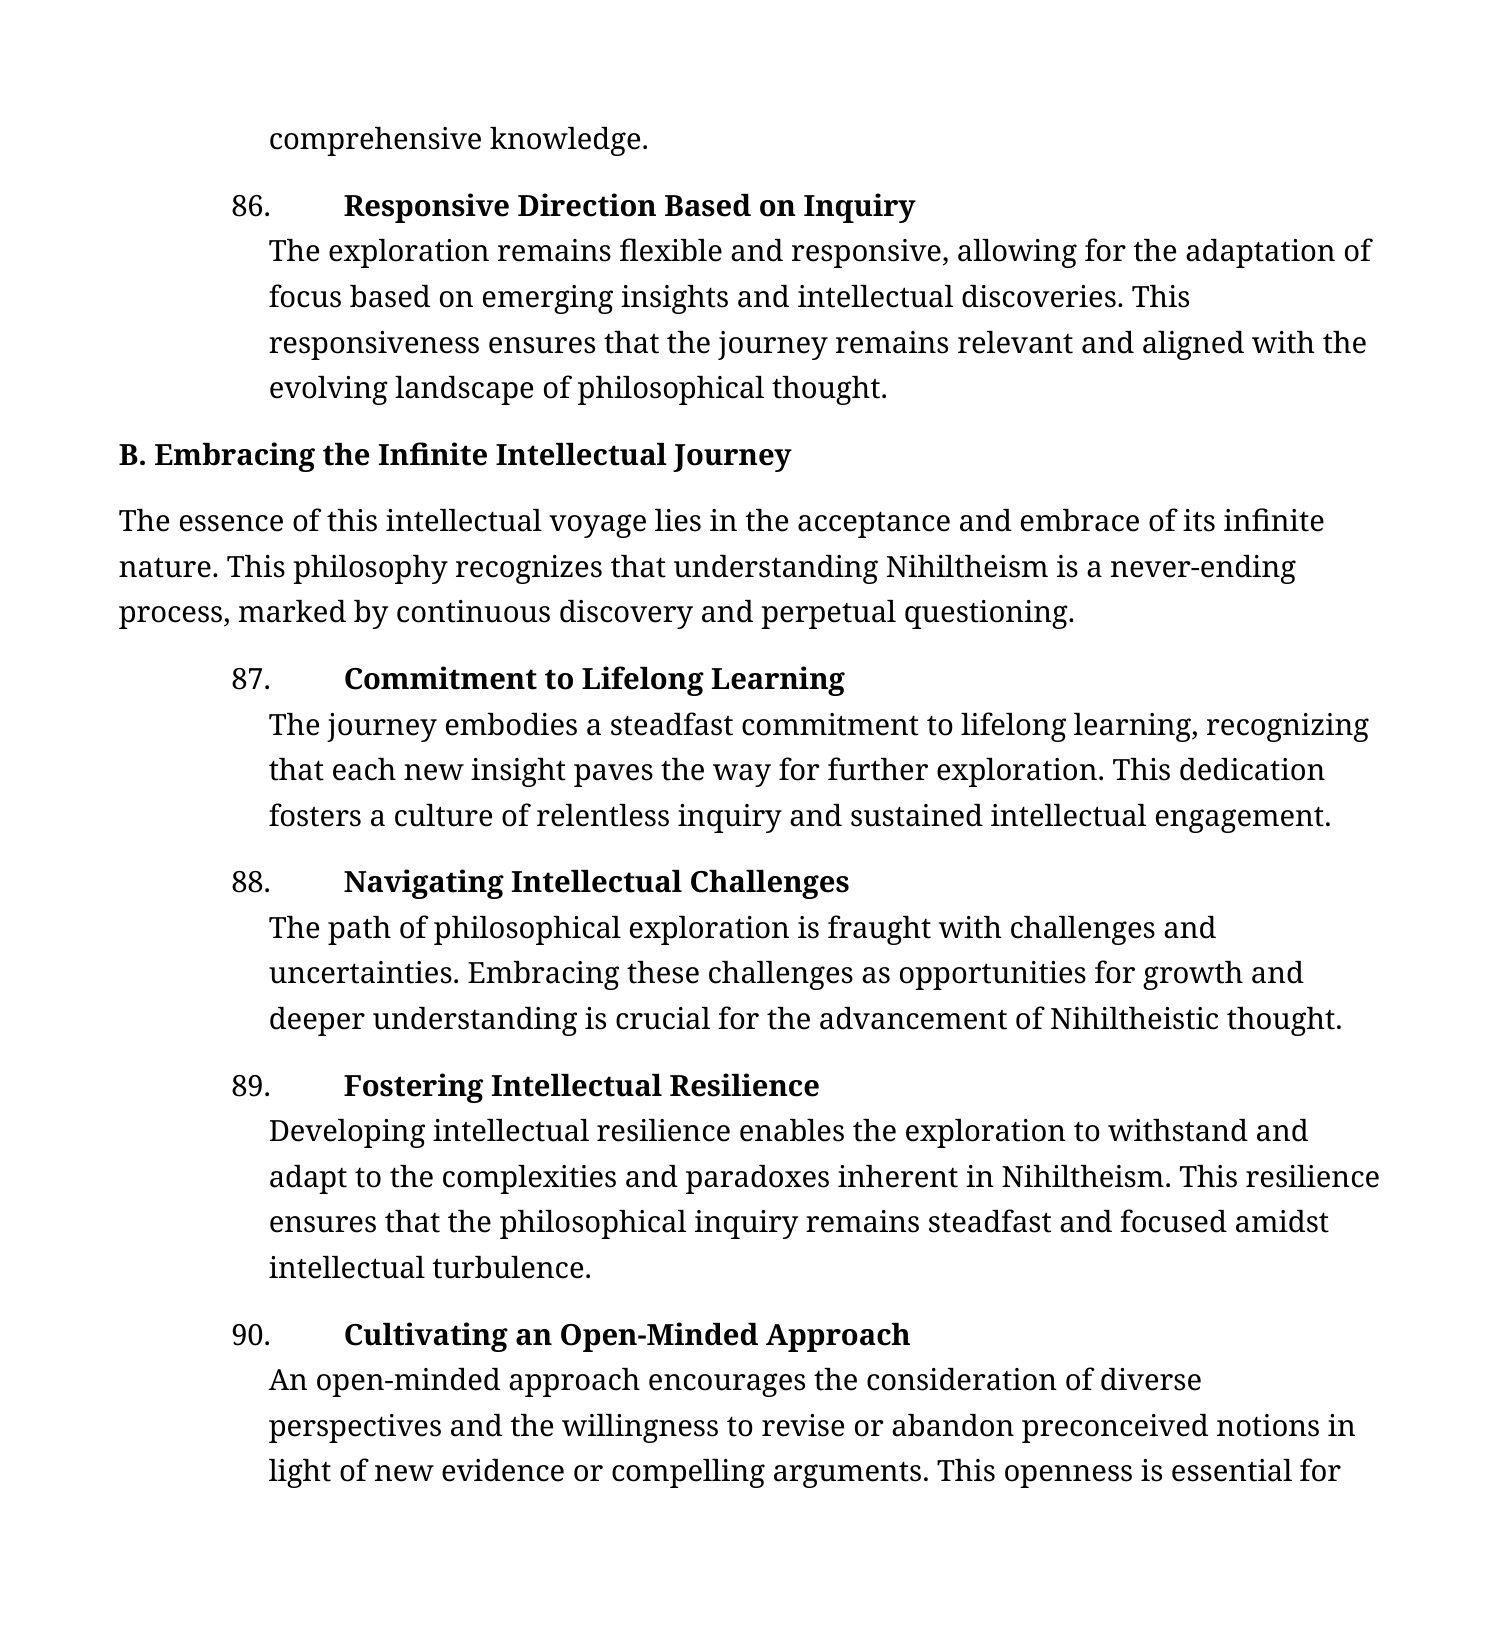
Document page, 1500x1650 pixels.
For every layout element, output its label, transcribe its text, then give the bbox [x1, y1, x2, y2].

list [231, 1314, 1381, 1490]
text The essence of this intellectual voyage lies in the acceptance and embrace of its infinite nature. This philosophy recognizes that understanding Nihiltheism is a never-ending process, marked by continuous discovery and perpetual questioning. [118, 500, 1381, 631]
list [231, 118, 1381, 158]
list Commitment to Lifelong Learning The journey embodies a steadfast commitment to lifelong learning, recognizing that each new insight paves the way for further exploration. This dedication fosters a culture of relentless inquiry and sustained intellectual engagement. [231, 658, 1381, 835]
list Fostering Intellectual Resilience Developing intellectual resilience enables the exploration to withstand and adapt to the complexities and paradoxes inherent in Nihiltheism. This resilience ensures that the philosophical inquiry remains steadfast and focused amidst intellectual turbulence. [231, 1065, 1381, 1287]
list Responsive Direction Based on Inquiry The exploration remains flexible and responsive, allowing for the adaptation of focus based on emerging insights and intellectual discoveries. This responsiveness ensures that the journey remains relevant and aligned with the evolving landscape of philosophical thought. [231, 185, 1381, 407]
list Navigating Intellectual Challenges The path of philosophical exploration is fraught with challenges and uncertainties. Embracing these challenges as opportunities for growth and deeper understanding is crucial for the advancement of Nihiltheistic thought. [231, 861, 1381, 1038]
text B. Embracing the Infinite Intellectual Journey [118, 434, 1381, 474]
